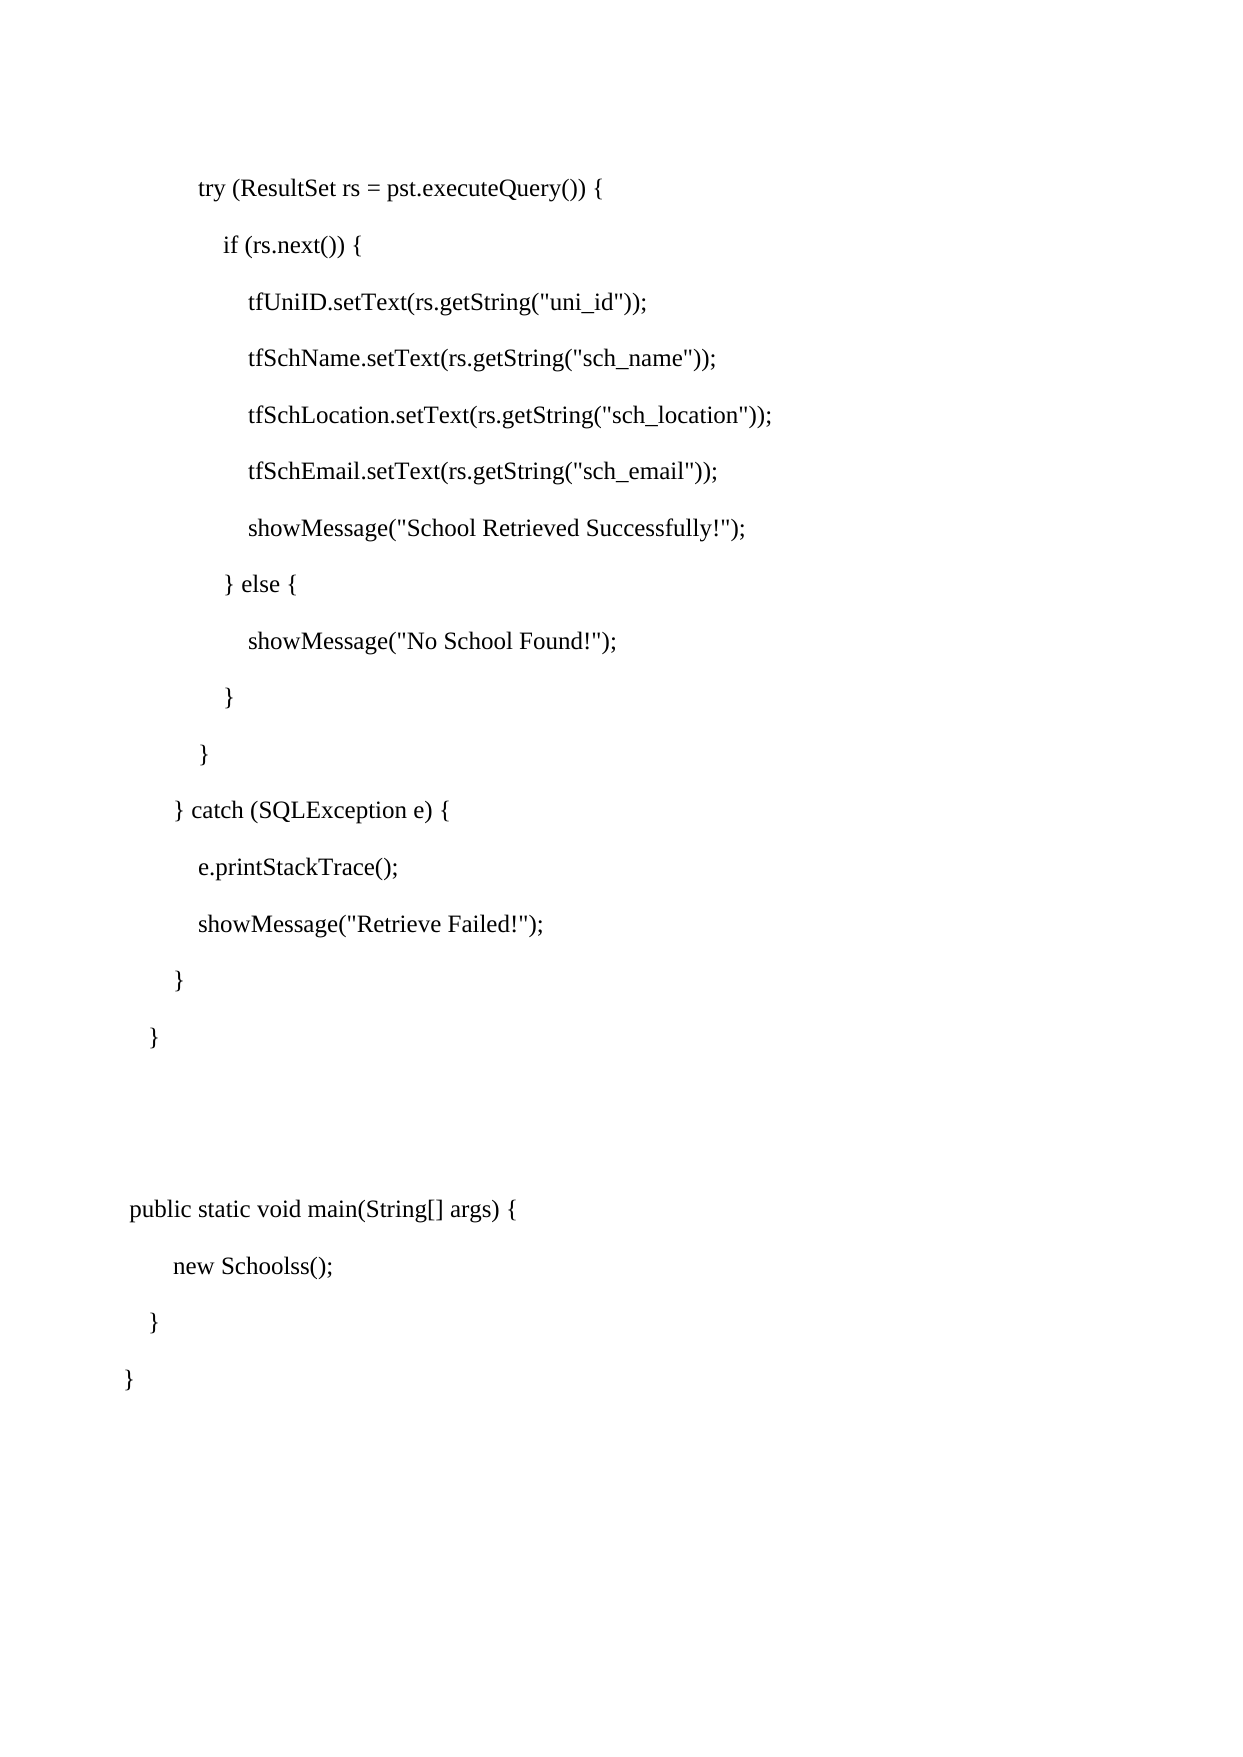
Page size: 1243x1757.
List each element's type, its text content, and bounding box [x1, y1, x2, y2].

text if (rs.next()) { [123, 230, 1138, 259]
text try (ResultSet rs = pst.executeQuery()) { [123, 173, 1138, 202]
text new Schoolss(); [123, 1251, 1138, 1280]
text } [123, 1364, 1138, 1393]
text showMessage("Retrieve Failed!"); [123, 909, 1138, 937]
text e.printStackTrace(); [123, 852, 1138, 881]
text } [123, 965, 1138, 994]
text showMessage("No School Found!"); [123, 626, 1138, 655]
text } [123, 739, 1138, 768]
text showMessage("School Retrieved Successfully!"); [123, 513, 1138, 542]
text } [123, 1307, 1138, 1336]
text } [123, 1022, 1138, 1051]
text tfUniID.setText(rs.getString("uni_id")); [123, 287, 1138, 315]
text } [123, 682, 1138, 711]
text } catch (SQLException e) { [123, 796, 1138, 824]
text } else { [123, 569, 1138, 598]
text tfSchEmail.setText(rs.getString("sch_email")); [123, 456, 1138, 485]
text tfSchName.setText(rs.getString("sch_name")); [123, 343, 1138, 372]
text tfSchLocation.setText(rs.getString("sch_location")); [123, 400, 1138, 428]
text public static void main(String[] args) { [123, 1194, 1138, 1223]
